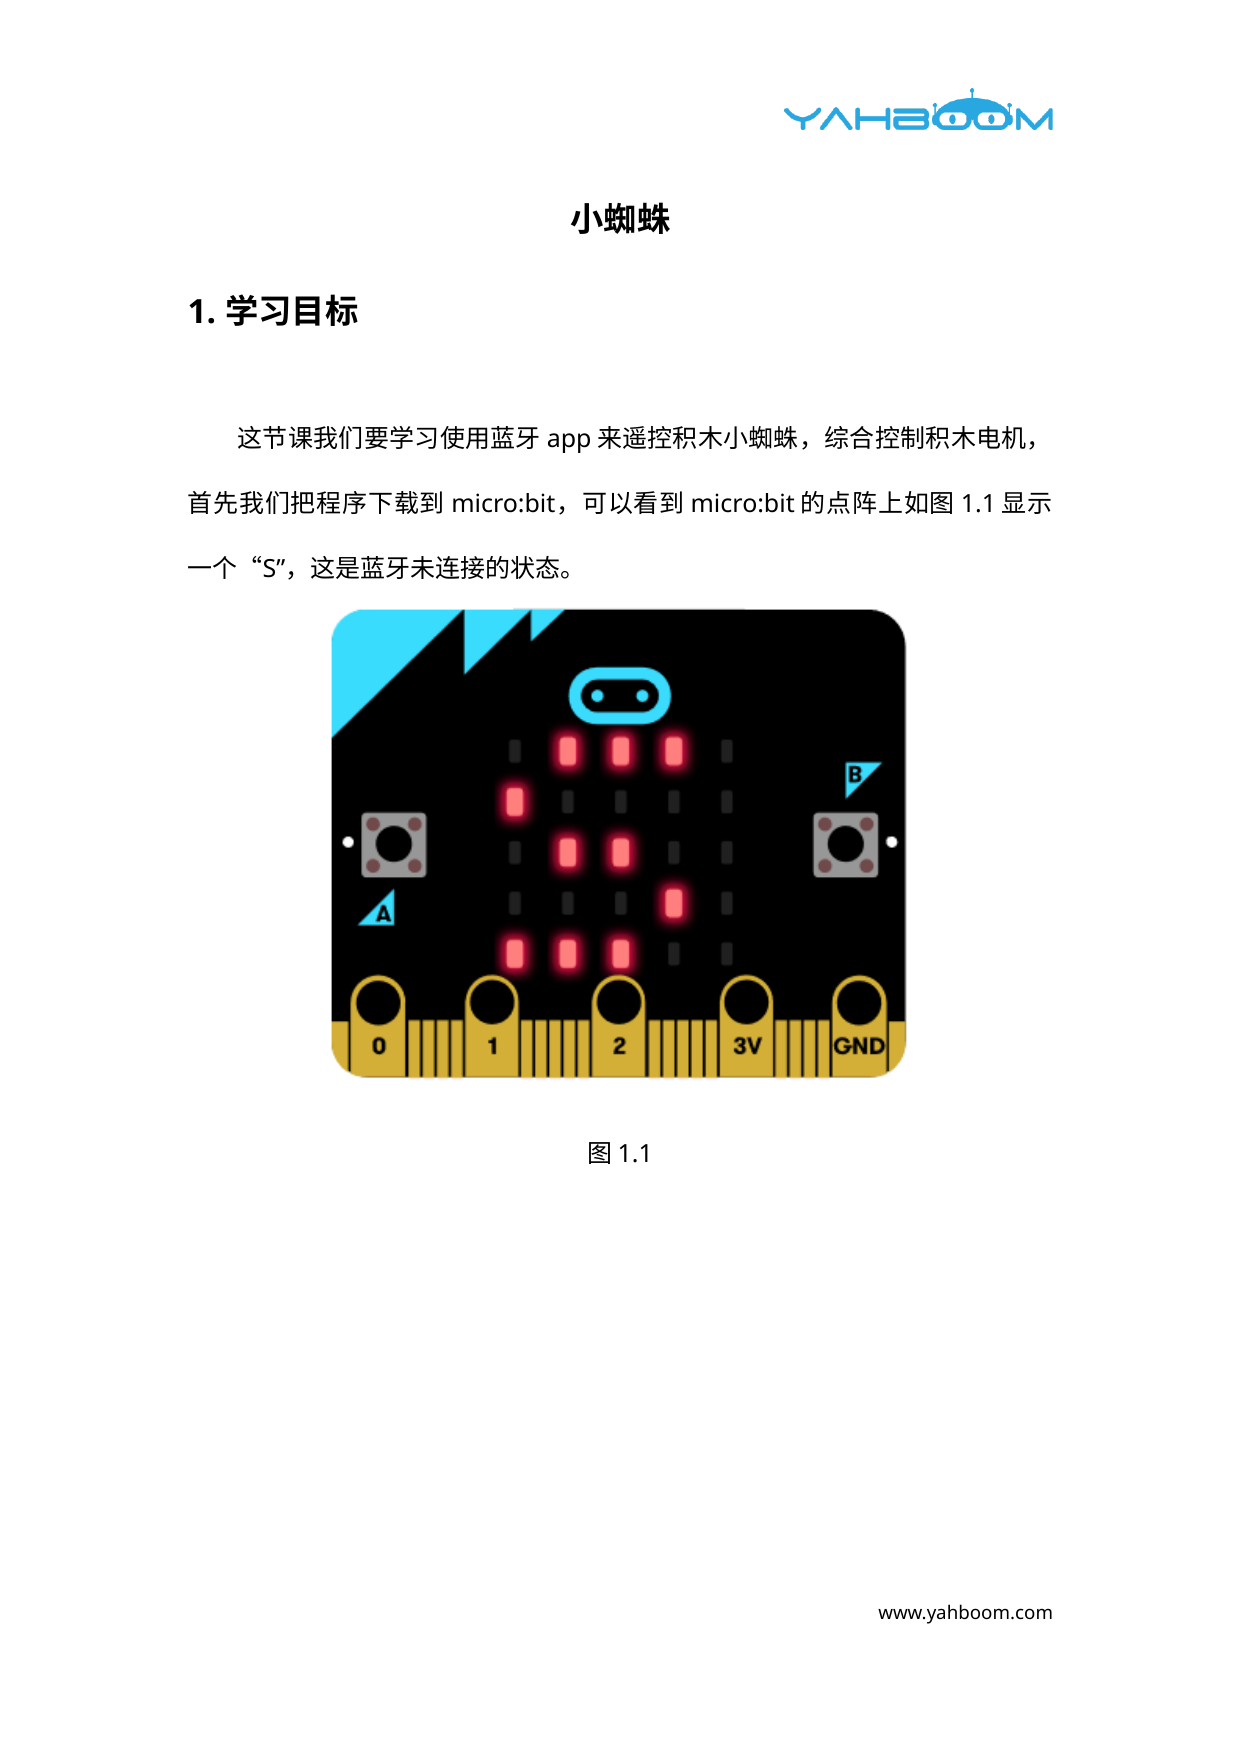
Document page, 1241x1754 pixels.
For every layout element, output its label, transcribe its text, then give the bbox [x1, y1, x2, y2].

text 图1.1 [187, 1119, 1053, 1184]
picture [784, 88, 1053, 130]
title 小蜘蛛 [187, 185, 1053, 250]
picture [321, 599, 919, 1092]
subtitle 学习目标 [187, 277, 1053, 342]
text 这节课我们要学习使用蓝牙app来遥控积木小蜘蛛，综合控制积木电机，首先我们把程序下载到micro:bit，可以看到micro:bit的点阵上如图1.1显示一个“S”，这是蓝牙未连接的状态。 [187, 404, 1053, 599]
